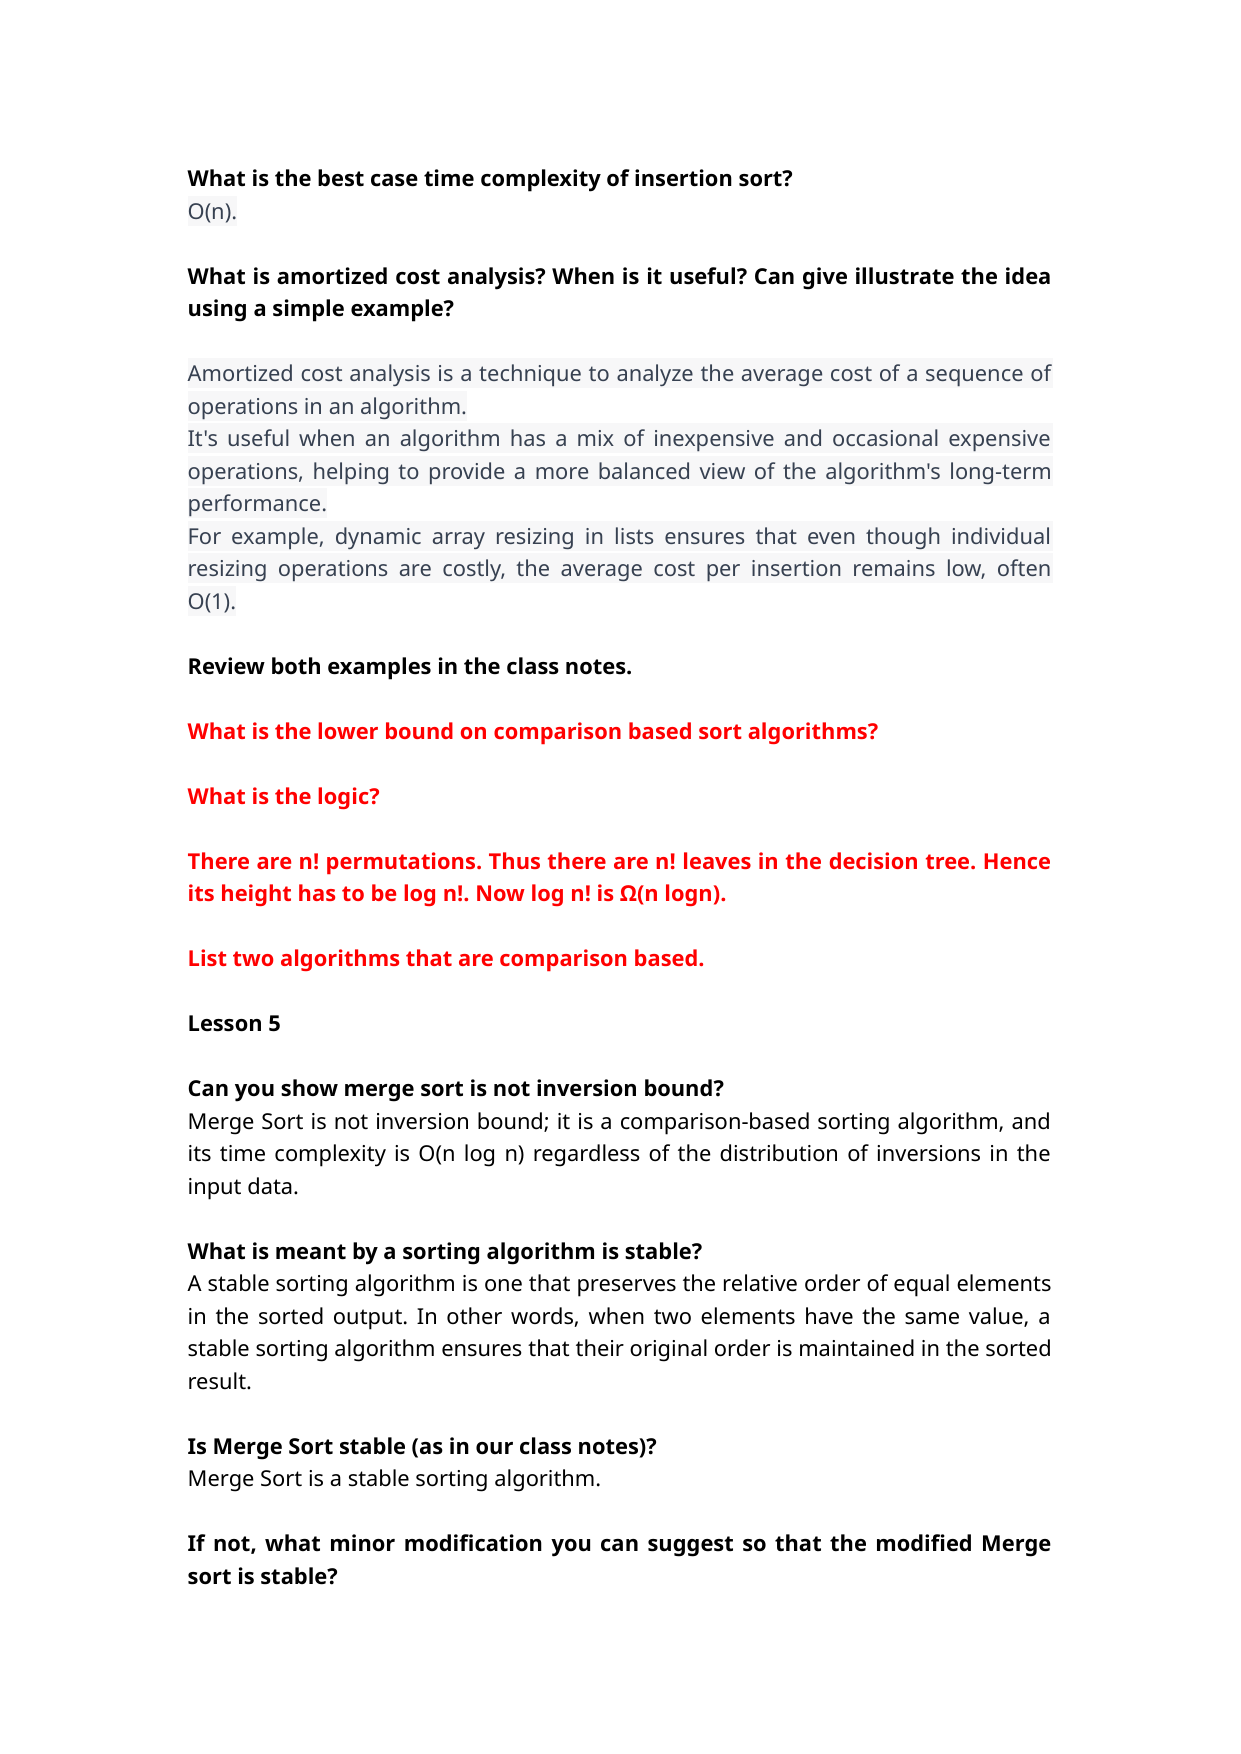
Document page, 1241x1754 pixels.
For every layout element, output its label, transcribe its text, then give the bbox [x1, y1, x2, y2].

text What is meant by a sorting algorithm is stable? [187, 1234, 1053, 1267]
text O(n). [187, 194, 1053, 227]
text A stable sorting algorithm is one that preserves the relative order of equal elements in the sorted output. In other words, when two elements have the same value, a stable sorting algorithm ensures that their original order is maintained in the sorted result. [187, 1267, 1053, 1397]
text For example, dynamic array resizing in lists ensures that even though individual resizing operations are costly, the average cost per insertion remains low, often O(1). [187, 519, 1053, 617]
text What is the logic? [187, 779, 1053, 812]
text Can you show merge sort is not inversion bound? [187, 1072, 1053, 1104]
text Lesson 5 [187, 1007, 1053, 1039]
text Amortized cost analysis is a technique to analyze the average cost of a sequence of operations in an algorithm. [187, 381, 1053, 422]
text Review both examples in the class notes. [187, 649, 1053, 682]
text If not, what minor modification you can suggest so that the modified Merge sort is stable? [187, 1527, 1053, 1592]
text What is amortized cost analysis? When is it useful? Can give illustrate the idea using a simple example? [187, 259, 1053, 324]
text There are n! permutations. Thus there are n! leaves in the decision tree. Hence its height has to be log n!. Now log n! is Ω(n logn). [187, 844, 1053, 909]
text Merge Sort is not inversion bound; it is a comparison-based sorting algorithm, and its time complexity is O(n log n) regardless of the distribution of inversions in the input data. [187, 1104, 1053, 1202]
text What is the lower bound on comparison based sort algorithms? [187, 714, 1053, 747]
text Is Merge Sort stable (as in our class notes)? [187, 1429, 1053, 1462]
text Merge Sort is a stable sorting algorithm. [187, 1462, 1053, 1494]
text It's useful when an algorithm has a mix of inexpensive and occasional expensive operations, helping to provide a more balanced view of the algorithm's long-term performance. [187, 422, 1053, 519]
text List two algorithms that are comparison based. [187, 942, 1053, 974]
text What is the best case time complexity of insertion sort? [187, 162, 1053, 194]
